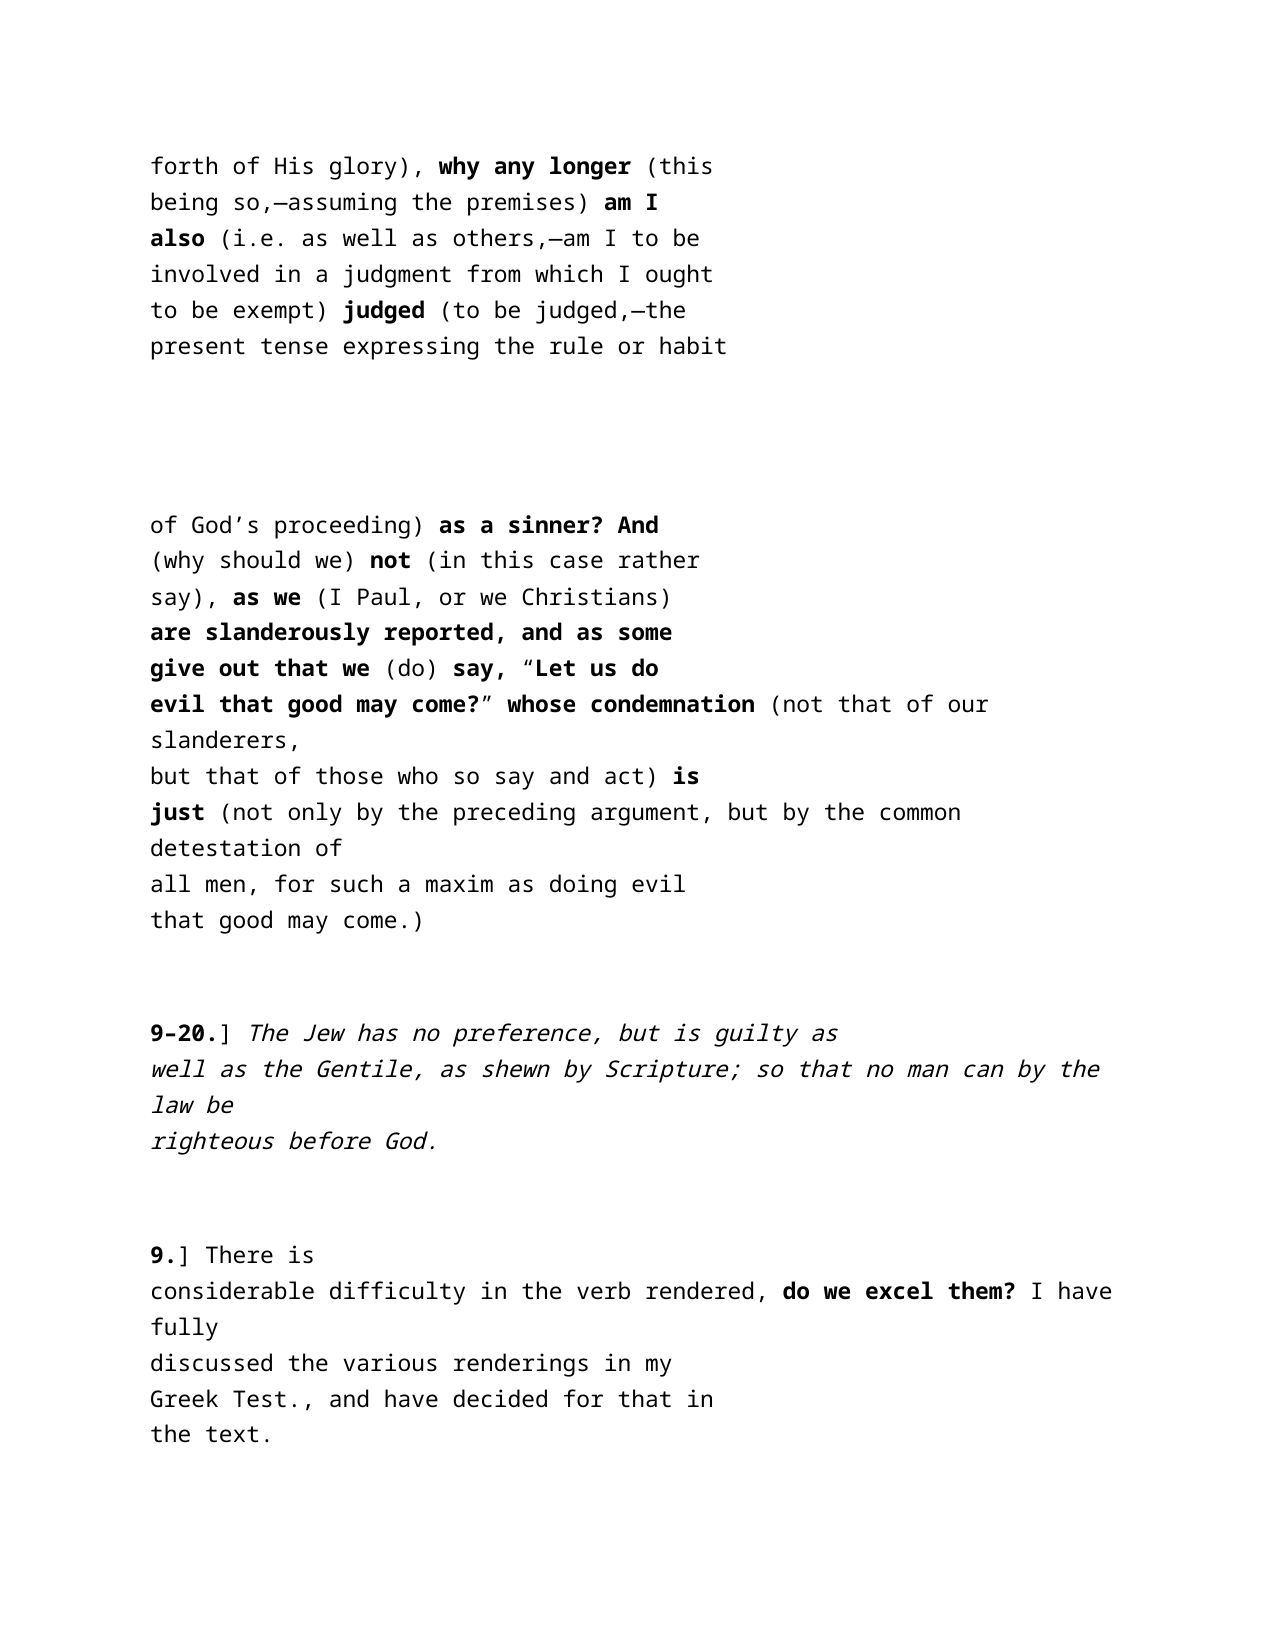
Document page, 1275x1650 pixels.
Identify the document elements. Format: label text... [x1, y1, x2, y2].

text 9–20.] The Jew has no preference, but is guilty as well as the Gentile, as shewn by Scripture; so that no man can by the law be righteous before God. [150, 1017, 1125, 1156]
text 9.] There is considerable difficulty in the verb rendered, do we excel them? I have fully discussed the various renderings in my Greek Test., and have decided for that in the text. [150, 1239, 1125, 1450]
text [150, 150, 1125, 427]
text of God’s proceeding) as a sinner? And (why should we) not (in this case rather say), as we (I Paul, or we Christians) are slanderously reported, and as some give out that we (do) say, “Let us do evil that good may come?” whose condemnation (not that of our slanderers, but that of those who so say and act) is just (not only by the preceding argument, but by the common detestation of all men, for such a maxim as doing evil that good may come.) [150, 508, 1125, 935]
